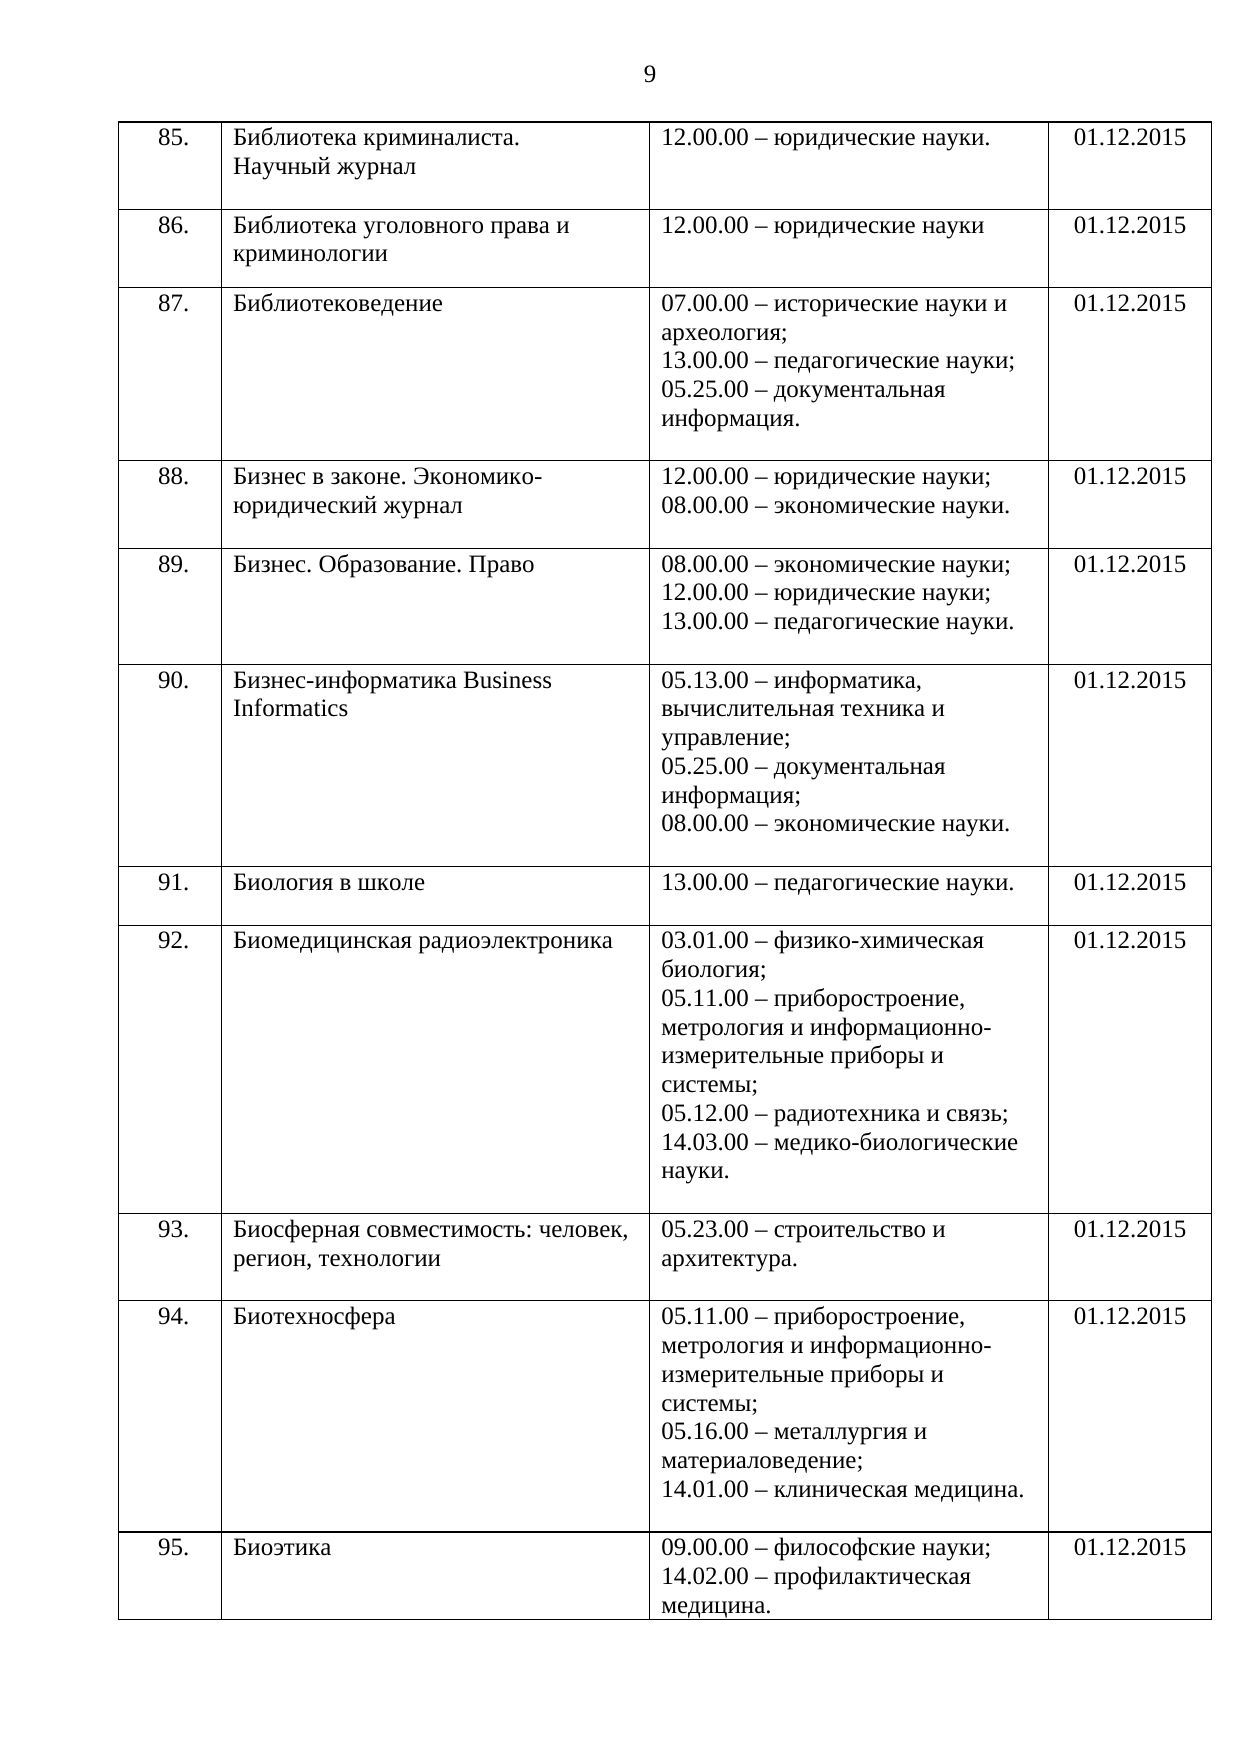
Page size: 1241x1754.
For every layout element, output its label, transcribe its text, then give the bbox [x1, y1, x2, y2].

table_cell 09.00.00 – философские науки; 14.02.00 – профилактическая медицина. [650, 1533, 1048, 1619]
table_cell 01.12.2015 [1049, 288, 1211, 460]
table_cell Библиотека криминалиста. Научный журнал [222, 123, 649, 209]
table_cell 01.12.2015 [1049, 665, 1211, 866]
table_cell 01.12.2015 [1049, 1533, 1211, 1619]
table_cell 12.00.00 – юридические науки [650, 210, 1048, 287]
table_cell Биотехносфера [222, 1301, 649, 1531]
table_cell 13.00.00 – педагогические науки. [650, 867, 1048, 924]
table_cell [119, 1301, 221, 1531]
table_cell Бизнес. Образование. Право [222, 549, 649, 664]
table_cell 08.00.00 – экономические науки; 12.00.00 – юридические науки; 13.00.00 – педагогические науки. [650, 549, 1048, 664]
table_cell Бизнес-информатика Business Informatics [222, 665, 649, 866]
table_cell 01.12.2015 [1049, 926, 1211, 1213]
table_cell Биоэтика [222, 1533, 649, 1619]
table_cell [119, 549, 221, 664]
table_cell [119, 867, 221, 924]
table_cell 01.12.2015 [1049, 1214, 1211, 1300]
table_cell 01.12.2015 [1049, 867, 1211, 924]
table_cell [119, 665, 221, 866]
table_cell 01.12.2015 [1049, 549, 1211, 664]
table_cell [119, 1214, 221, 1300]
table_cell Биосферная совместимость: человек, регион, технологии [222, 1214, 649, 1300]
table_cell 05.13.00 – информатика, вычислительная техника и управление; 05.25.00 – документальная информация; 08.00.00 – экономические науки. [650, 665, 1048, 866]
table_cell [119, 461, 221, 548]
table_cell 03.01.00 – физико-химическая биология; 05.11.00 – приборостроение, метрология и информационно-измерительные приборы и системы; 05.12.00 – радиотехника и связь; 14.03.00 – медико-биологические науки. [650, 926, 1048, 1213]
table_cell [119, 288, 221, 460]
table_cell Биология в школе [222, 867, 649, 924]
table_cell Биомедицинская радиоэлектроника [222, 926, 649, 1213]
table_cell [119, 1533, 221, 1619]
table_cell 07.00.00 – исторические науки и археология; 13.00.00 – педагогические науки; 05.25.00 – документальная информация. [650, 288, 1048, 460]
table_cell [119, 210, 221, 287]
table_cell 05.23.00 – строительство и архитектура. [650, 1214, 1048, 1300]
table_cell 01.12.2015 [1049, 461, 1211, 548]
table_cell Библиотековедение [222, 288, 649, 460]
table_cell [119, 123, 221, 209]
table_cell Бизнес в законе. Экономико-юридический журнал [222, 461, 649, 548]
table_cell Библиотека уголовного права и криминологии [222, 210, 649, 287]
table_cell [119, 926, 221, 1213]
table_cell 12.00.00 – юридические науки. [650, 123, 1048, 209]
table_cell 01.12.2015 [1049, 123, 1211, 209]
table_cell 05.11.00 – приборостроение, метрология и информационно-измерительные приборы и системы; 05.16.00 – металлургия и материаловедение; 14.01.00 – клиническая медицина. [650, 1301, 1048, 1531]
table_cell 12.00.00 – юридические науки; 08.00.00 – экономические науки. [650, 461, 1048, 548]
table_cell 01.12.2015 [1049, 1301, 1211, 1531]
table_cell 01.12.2015 [1049, 210, 1211, 287]
